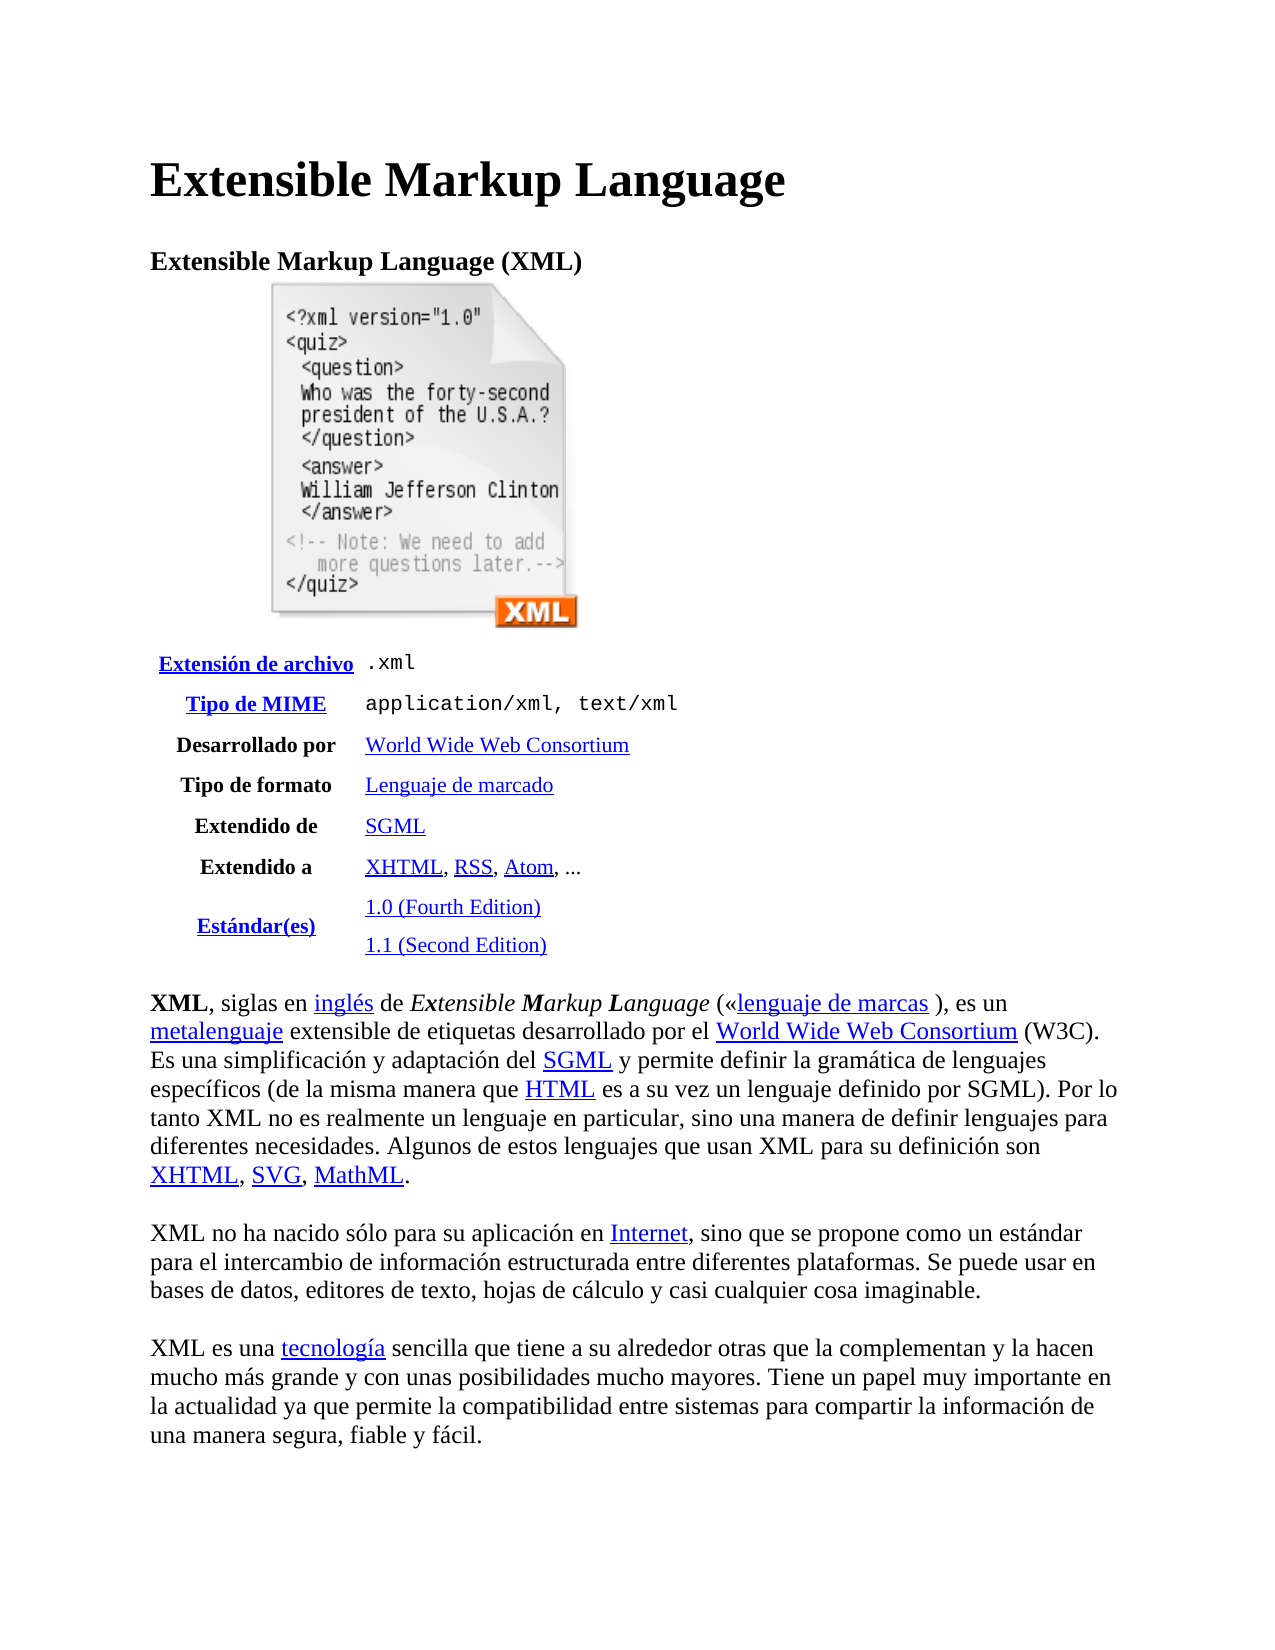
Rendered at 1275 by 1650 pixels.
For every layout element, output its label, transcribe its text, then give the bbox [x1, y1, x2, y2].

table_cell Extendido a [149, 840, 364, 880]
text XML es una tecnología sencilla que tiene a su alrededor otras que la complementan y la hacen mucho más grande y con unas posibilidades mucho mayores. Tiene un papel muy importante en la actualidad ya que permite la compatibilidad entre sistemas para compartir la información de una manera segura, fiable y fácil. [150, 1333, 1125, 1448]
table_cell Lenguaje de marcado [364, 759, 698, 799]
table_cell Extendido de [149, 799, 364, 840]
text XML no ha nacido sólo para su aplicación en Internet, sino que se propone como un estándar para el intercambio de información estructurada entre diferentes plataformas. Se puede usar en bases de datos, editores de texto, hojas de cálculo y casi cualquier cosa imaginable. [150, 1218, 1125, 1304]
table_cell [149, 277, 698, 637]
picture [267, 278, 580, 636]
table_cell Tipo de formato [149, 759, 364, 799]
table_header Extensible Markup Language (XML) [149, 237, 698, 277]
text XML, siglas en inglés de Extensible Markup Language («lenguaje de marcas ), es un metalenguaje extensible de etiquetas desarrollado por el World Wide Web Consortium (W3C). Es una simplificación y adaptación del SGML y permite definir la gramática de lenguajes específicos (de la misma manera que HTML es a su vez un lenguaje definido por SGML). Por lo tanto XML no es realmente un lenguaje en particular, sino una manera de definir lenguajes para diferentes necesidades. Algunos de estos lenguajes que usan XML para su definición son XHTML, SVG, MathML. [150, 988, 1125, 1189]
table_cell Tipo de MIME [149, 677, 364, 718]
text Extensible Markup Language [150, 150, 1125, 207]
table_cell World Wide Web Consortium [364, 718, 698, 758]
table_cell Desarrollado por [149, 718, 364, 758]
table_cell SGML [364, 799, 698, 840]
table_cell Estándar(es) [149, 880, 364, 958]
table_cell .xml [364, 637, 698, 677]
table_cell application/xml, text/xml [364, 677, 698, 718]
table_cell Extensión de archivo [149, 637, 364, 677]
table_cell 1.0 (Fourth Edition) 1.1 (Second Edition) [364, 880, 698, 958]
table_cell XHTML, RSS, Atom, ... [364, 840, 698, 880]
